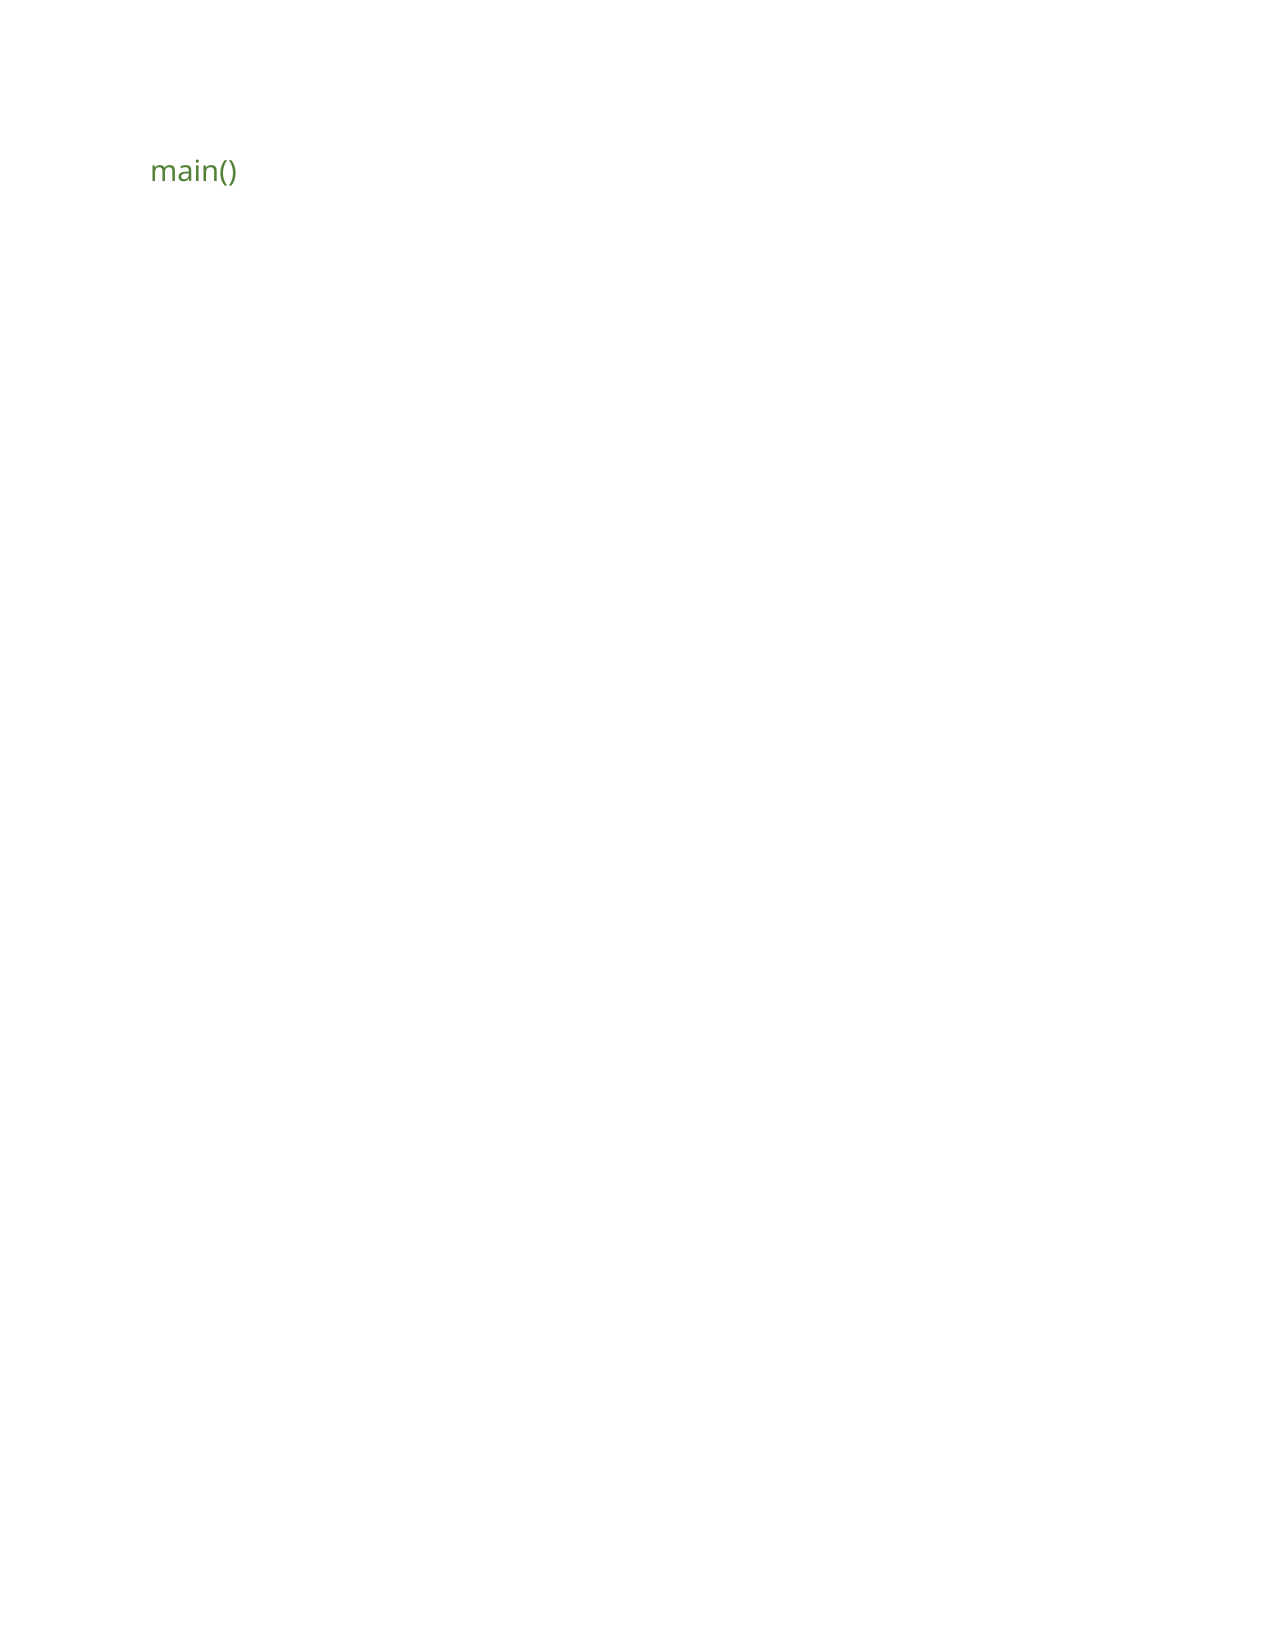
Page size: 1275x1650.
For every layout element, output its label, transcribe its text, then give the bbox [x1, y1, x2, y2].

subtitle main() [150, 150, 1125, 190]
